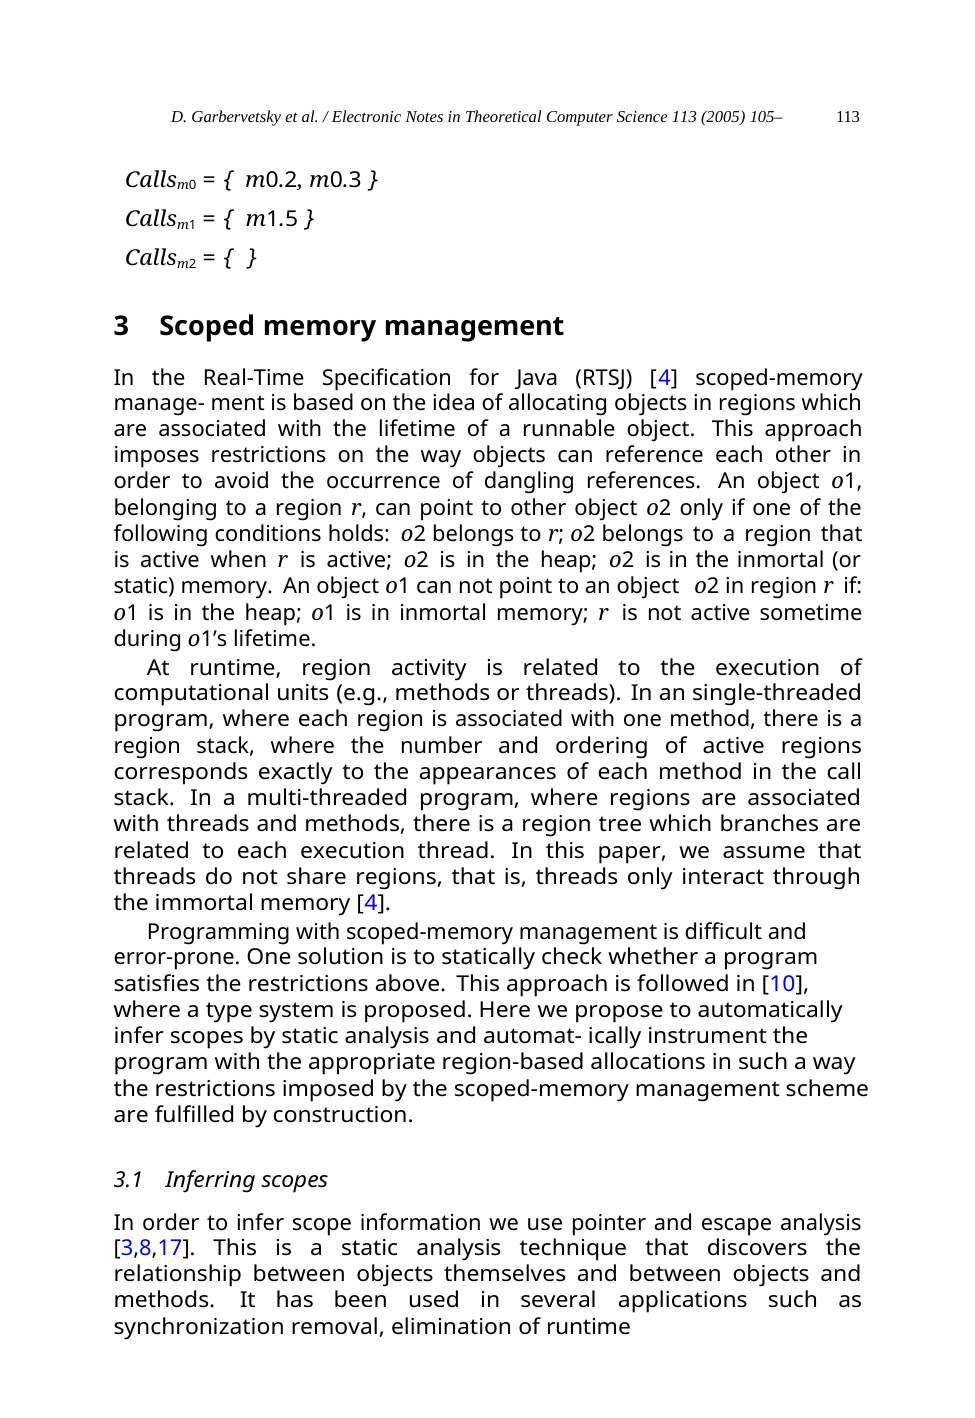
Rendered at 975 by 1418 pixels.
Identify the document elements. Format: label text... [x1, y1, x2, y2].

text Programming with scoped-memory management is difficult and error-prone. One solution is to statically check whether a program satisfies the restrictions above. This approach is followed in [10], where a type system is proposed. Here we propose to automatically infer scopes by static analysis and automat- ically instrument the program with the appropriate region-based allocations in such a way the restrictions imposed by the scoped-memory management scheme are fulfilled by construction. [113, 919, 871, 1129]
text In the Real-Time Specification for Java (RTSJ) [4] scoped-memory manage- ment is based on the idea of allocating objects in regions which are associated with the lifetime of a runnable object. This approach imposes restrictions on the way objects can reference each other in order to avoid the occurrence of dangling references. An object o1, belonging to a region r, can point to other object o2 only if one of the following conditions holds: o2 belongs to r; o2 belongs to a region that is active when r is active; o2 is in the heap; o2 is in the inmortal (or static) memory. An object o1 can not point to an object o2 in region r if: o1 is in the heap; o1 is in inmortal memory; r is not active sometime during o1’s lifetime. [113, 364, 862, 653]
text In order to infer scope information we use pointer and escape analysis [3,8,17]. This is a static analysis technique that discovers the relationship between objects themselves and between objects and methods. It has been used in several applications such as synchronization removal, elimination of runtime [113, 1209, 862, 1340]
subtitle Scoped memory management [113, 307, 908, 343]
list Inferring scopes [113, 1164, 908, 1194]
text At runtime, region activity is related to the execution of computational units (e.g., methods or threads). In an single-threaded program, where each region is associated with one method, there is a region stack, where the number and ordering of active regions corresponds exactly to the appearances of each method in the call stack. In a multi-threaded program, where regions are associated with threads and methods, there is a region tree which branches are related to each execution thread. In this paper, we assume that threads do not share regions, that is, threads only interact through the immortal memory [4]. [113, 654, 862, 917]
text Callsm1 = { m1.5 } [125, 203, 908, 233]
text Callsm0 = { m0.2, m0.3 } [125, 164, 908, 193]
text Callsm2 = { } [125, 242, 908, 272]
